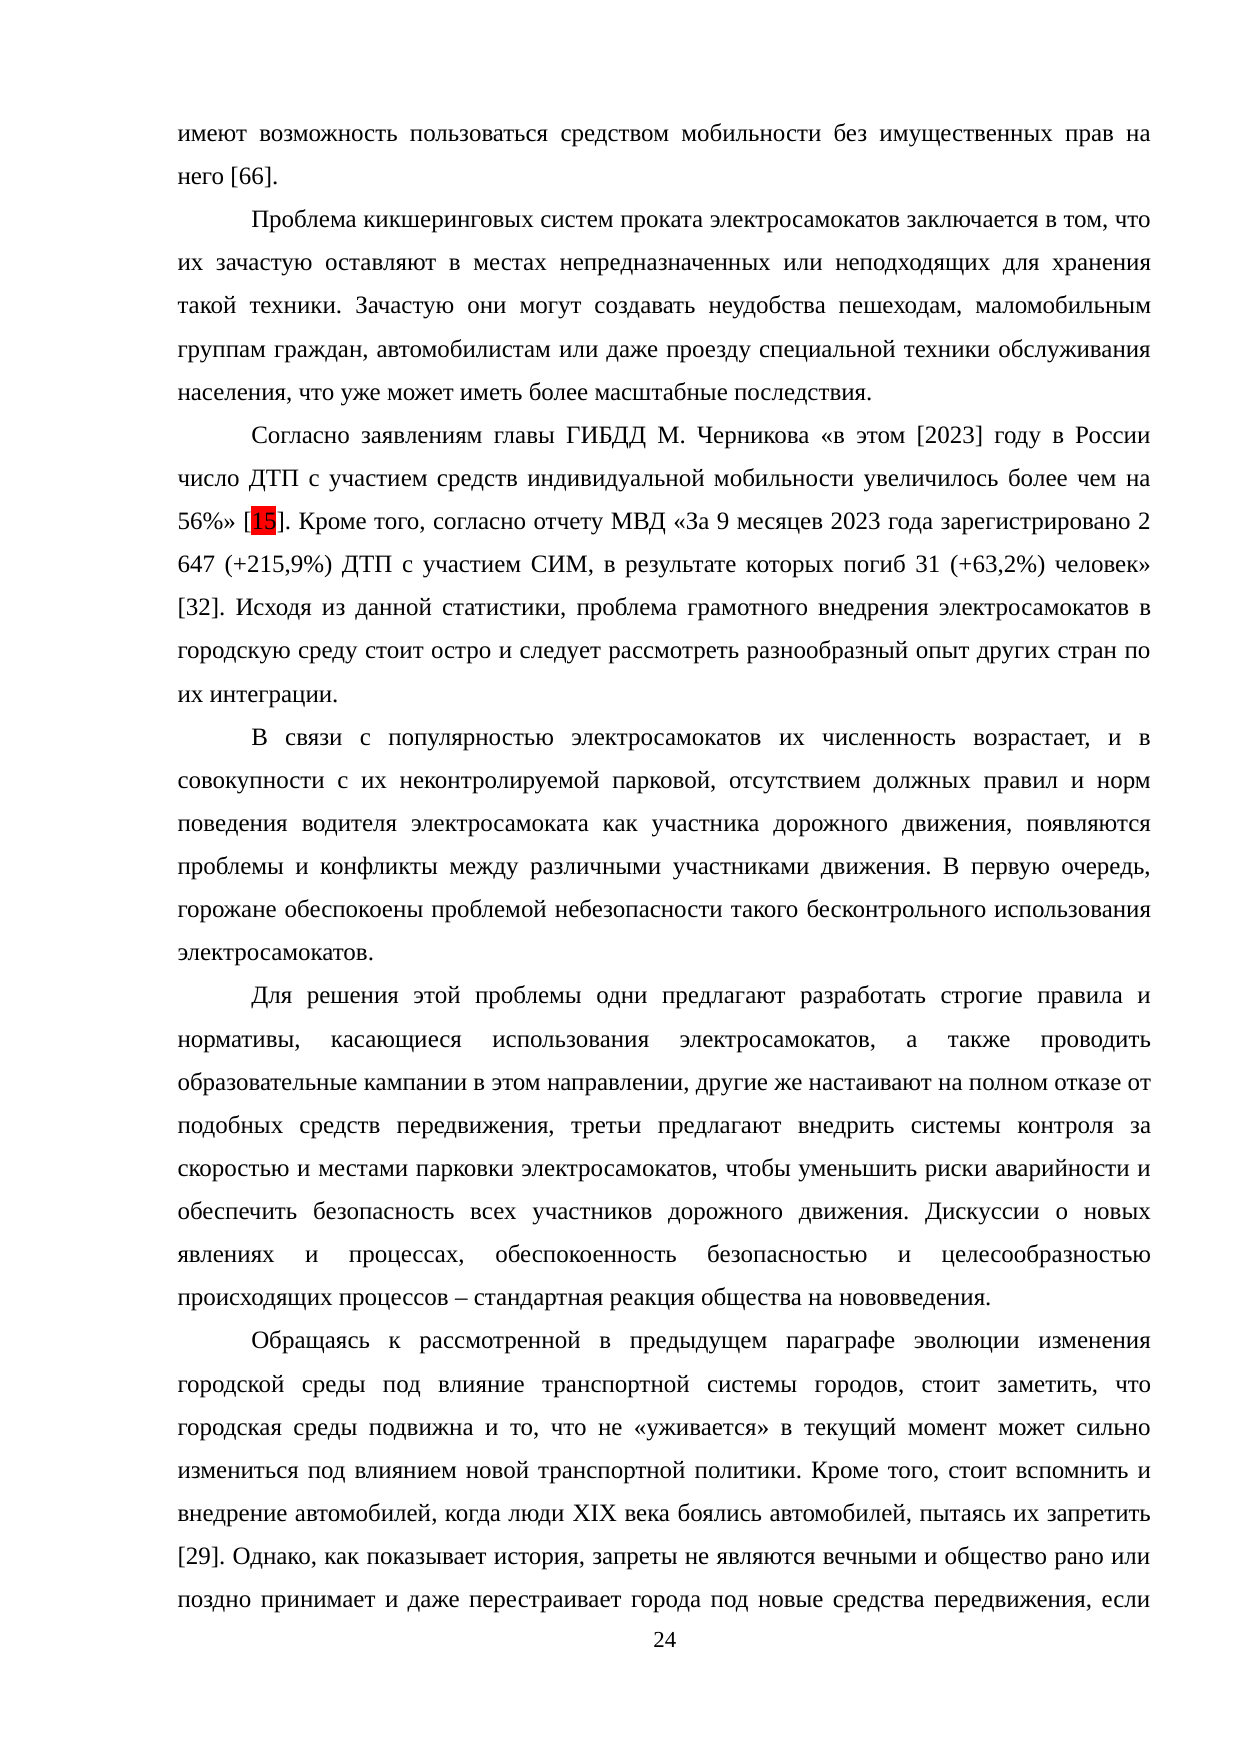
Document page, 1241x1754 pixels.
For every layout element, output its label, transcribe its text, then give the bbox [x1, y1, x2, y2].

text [177, 1326, 1152, 1613]
text Для решения этой проблемы одни предлагают разработать строгие правила и нормативы, касающиеся использования электросамокатов, а также проводить образовательные кампании в этом направлении, другие же настаивают на полном отказе от подобных средств передвижения, третьи предлагают внедрить системы контроля за скоростью и местами парковки электросамокатов, чтобы уменьшить риски аварийности и обеспечить безопасность всех участников дорожного движения. Дискуссии о новых явлениях и процессах, обеспокоенность безопасностью и целесообразностью происходящих процессов – стандартная реакция общества на нововведения. [177, 981, 1152, 1311]
text В связи с популярностью электросамокатов их численность возрастает, и в совокупности с их неконтролируемой парковой, отсутствием должных правил и норм поведения водителя электросамоката как участника дорожного движения, появляются проблемы и конфликты между различными участниками движения. В первую очередь, горожане обеспокоены проблемой небезопасности такого бесконтрольного использования электросамокатов. [177, 722, 1152, 966]
text Согласно заявлениям главы ГИБДД М. Черникова «в этом [2023] году в России число ДТП с участием средств индивидуальной мобильности увеличилось более чем на 56%» [15]. Кроме того, согласно отчету МВД «За 9 месяцев 2023 года зарегистрировано 2 647 (+215,9%) ДТП с участием СИМ, в результате которых погиб 31 (+63,2%) человек» [32]. Исходя из данной статистики, проблема грамотного внедрения электросамокатов в городскую среду стоит остро и следует рассмотреть разнообразный опыт других стран по их интеграции. [177, 420, 1152, 707]
text Проблема кикшеринговых систем проката электросамокатов заключается в том, что их зачастую оставляют в местах непредназначенных или неподходящих для хранения такой техники. Зачастую они могут создавать неудобства пешеходам, маломобильным группам граждан, автомобилистам или даже проезду специальной техники обслуживания населения, что уже может иметь более масштабные последствия. [177, 204, 1152, 406]
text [177, 118, 1152, 190]
